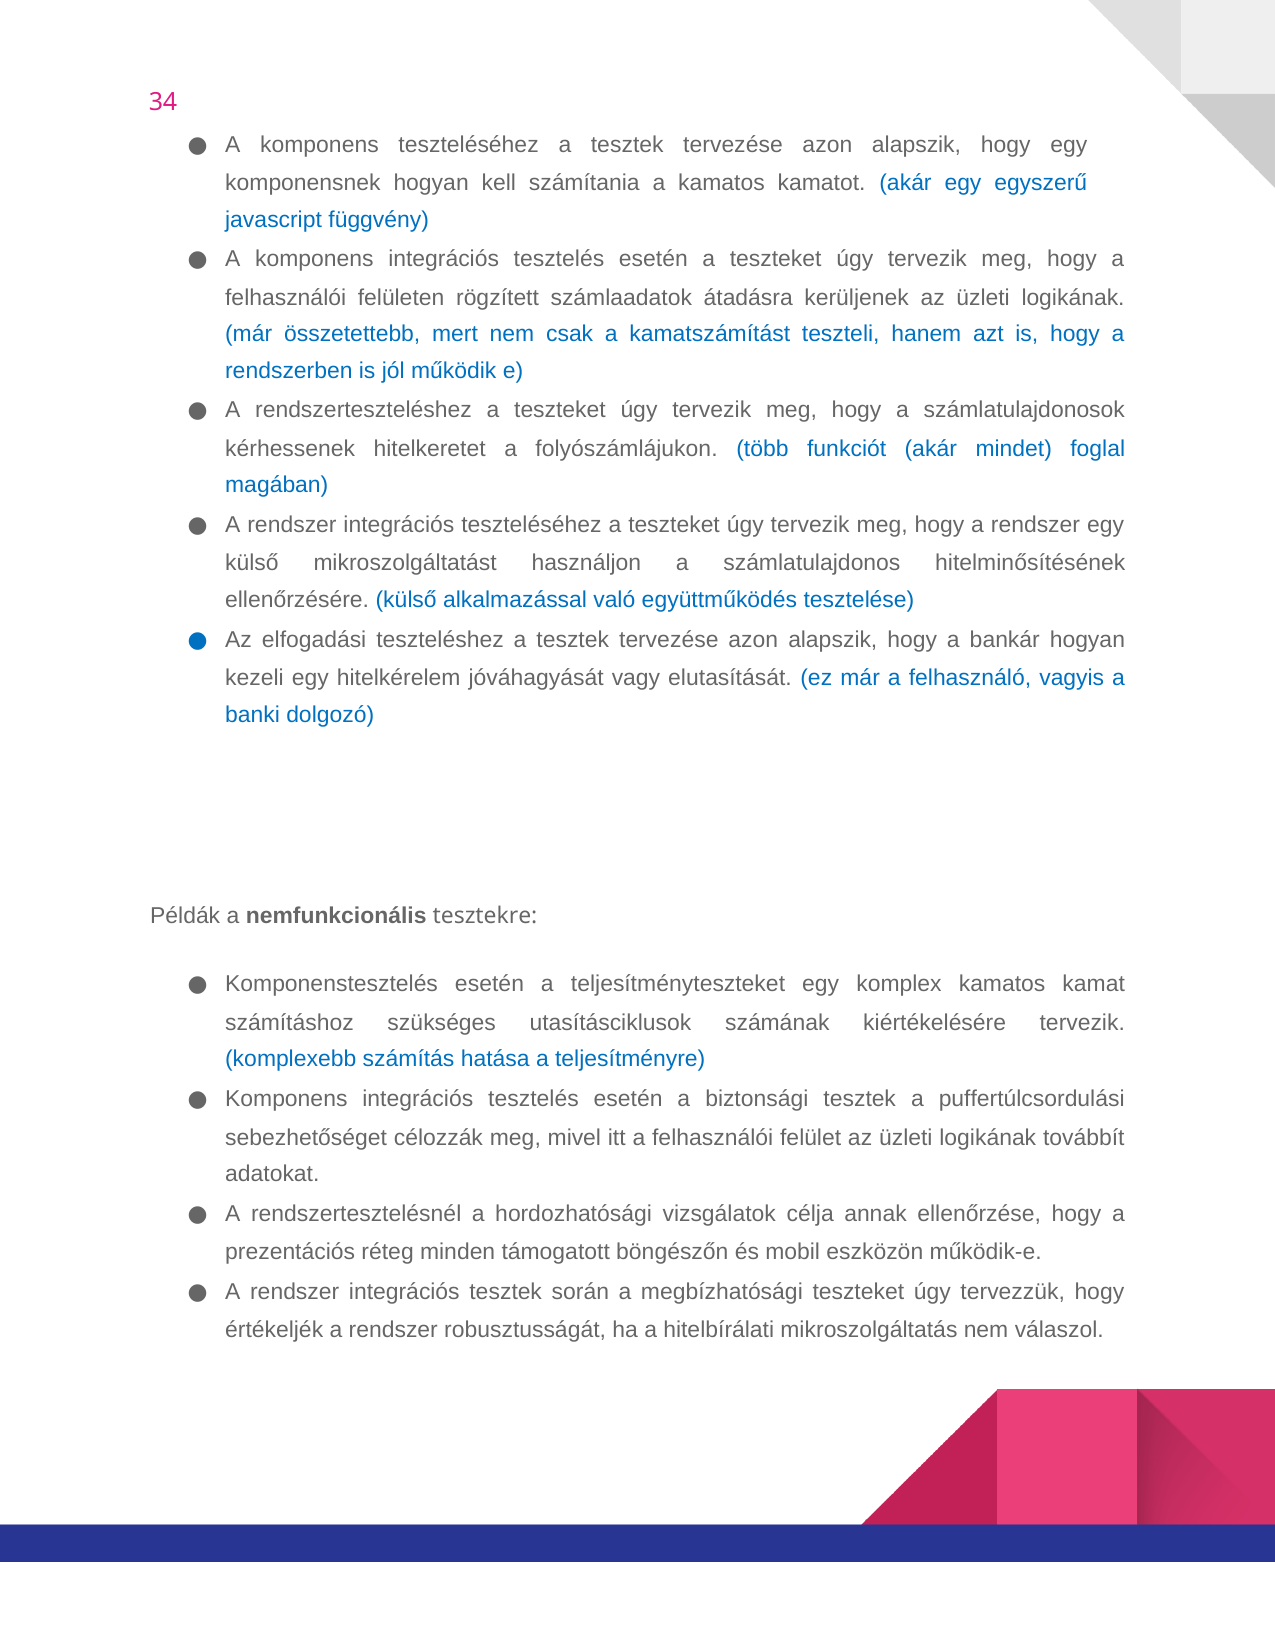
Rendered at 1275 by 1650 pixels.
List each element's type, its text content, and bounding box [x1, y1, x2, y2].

picture [1087, 0, 1275, 188]
picture [0, 1387, 1275, 1562]
list A rendszertesztelésnél a hordozhatósági vizsgálatok célja annak ellenőrzése, hogy a prezentációs réteg minden támogatott böngészőn és mobil eszközön működik-e. [187, 1197, 1125, 1264]
list Az elfogadási teszteléshez a tesztek tervezése azon alapszik, hogy a bankár hogyan kezeli egy hitelkérelem jóváhagyását vagy elutasítását. (ez már a felhasználó, vagyis a banki dolgozó) [187, 622, 1125, 727]
list A rendszer integrációs tesztek során a megbízhatósági teszteket úgy tervezzük, hogy értékeljék a rendszer robusztusságát, ha a hitelbírálati mikroszolgáltatás nem válaszol. [187, 1274, 1125, 1342]
list Komponenstesztelés esetén a teljesítményteszteket egy komplex kamatos kamat számításhoz szükséges utasításciklusok számának kiértékelésére tervezik. (komplexebb számítás hatása a teljesítményre) [187, 967, 1125, 1072]
list Komponens integrációs tesztelés esetén a biztonsági tesztek a puffertúlcsordulási sebezhetőséget célozzák meg, mivel itt a felhasználói felület az üzleti logikának továbbít adatokat. [187, 1082, 1125, 1186]
list A komponens integrációs tesztelés esetén a teszteket úgy tervezik meg, hogy a felhasználói felületen rögzített számlaadatok átadásra kerüljenek az üzleti logikának. (már összetettebb, mert nem csak a kamatszámítást teszteli, hanem azt is, hogy a rendszerben is jól működik e) [187, 242, 1125, 383]
list A rendszer integrációs teszteléséhez a teszteket úgy tervezik meg, hogy a rendszer egy külső mikroszolgáltatást használjon a számlatulajdonos hitelminősítésének ellenőrzésére. (külső alkalmazással való együttműködés tesztelése) [187, 508, 1125, 612]
list A komponens teszteléséhez a tesztek tervezése azon alapszik, hogy egy komponensnek hogyan kell számítania a kamatos kamatot. (akár egy egyszerű javascript függvény) [187, 128, 1125, 232]
list A rendszerteszteléshez a teszteket úgy tervezik meg, hogy a számlatulajdonosok kérhessenek hitelkeretet a folyószámlájukon. (több funkciót (akár mindet) foglal magában) [187, 393, 1125, 498]
text Példák a nemfunkcionális tesztekre: [150, 899, 1125, 930]
